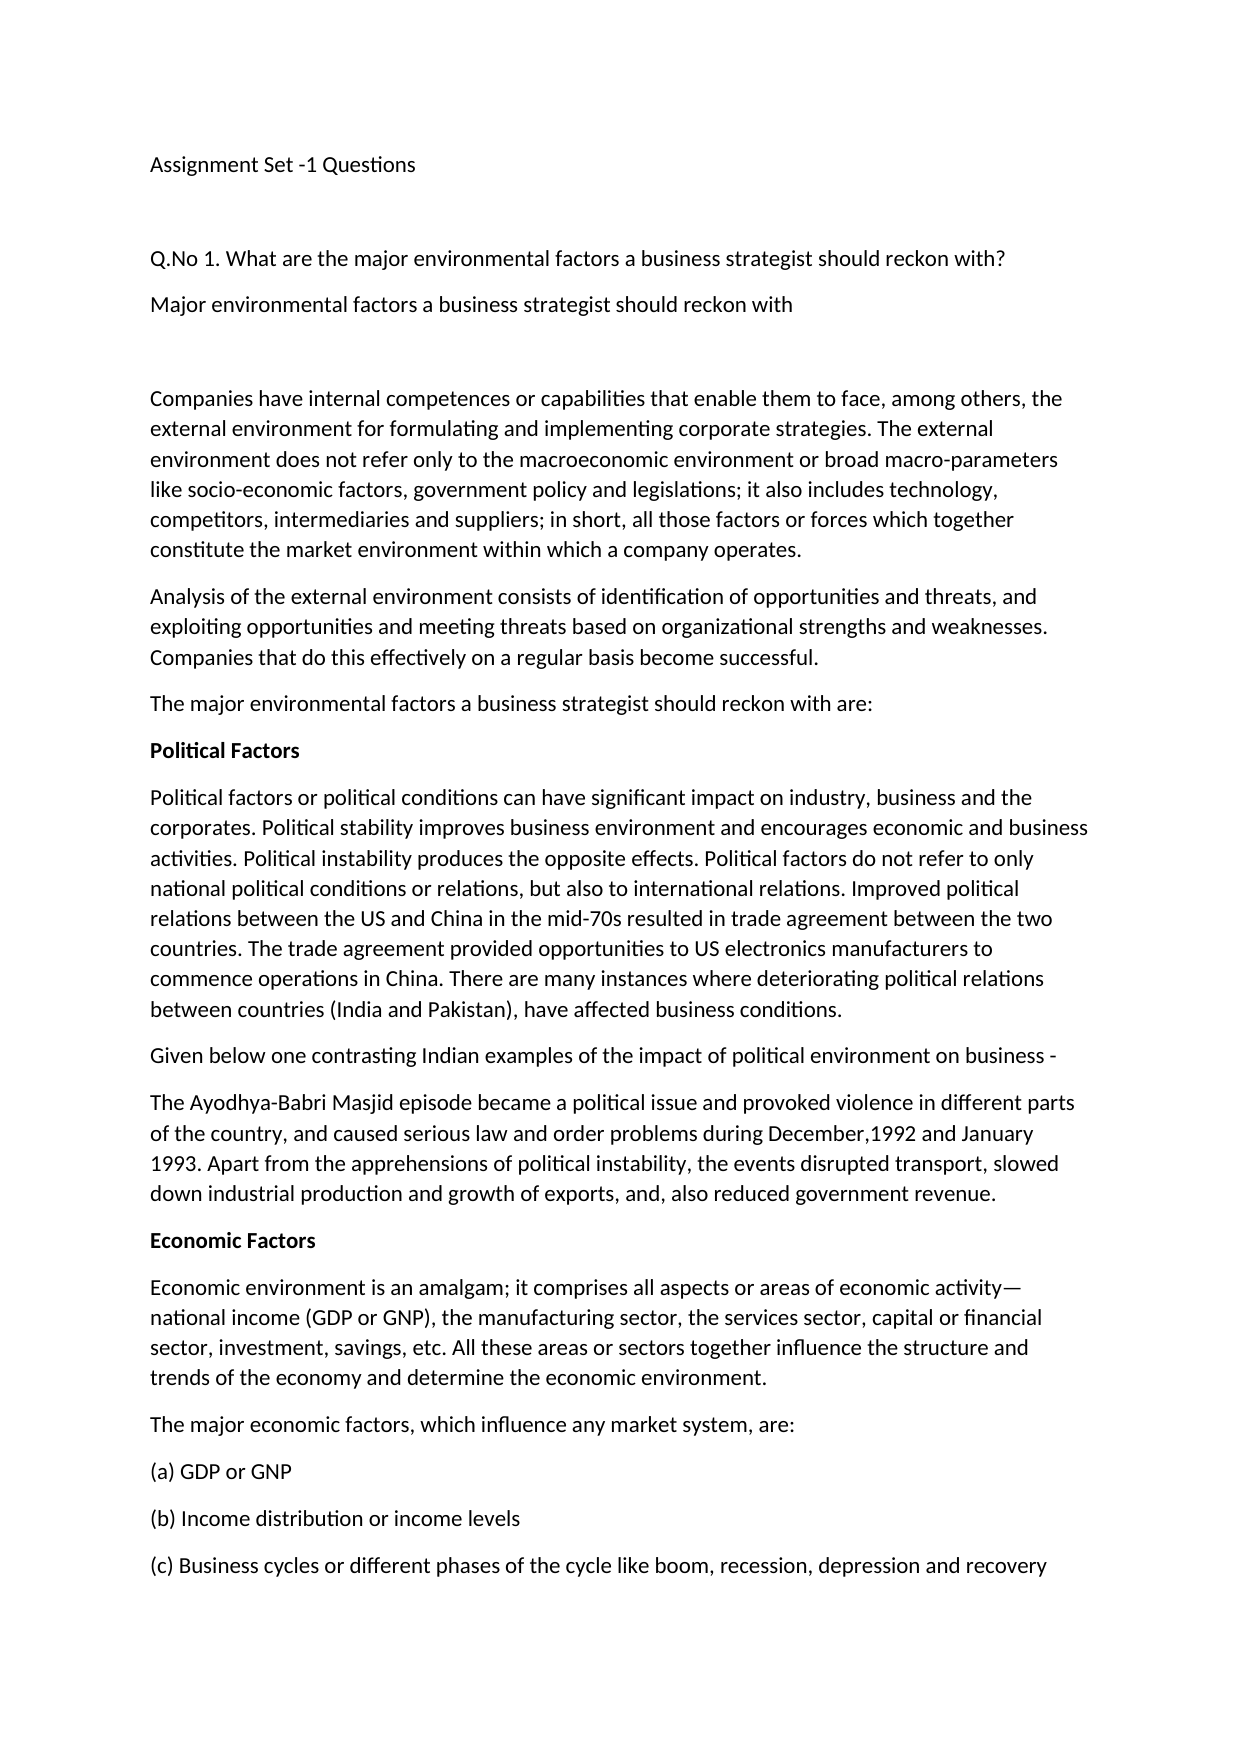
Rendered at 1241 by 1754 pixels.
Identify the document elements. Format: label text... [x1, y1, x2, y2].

text (a) GDP or GNP [150, 1457, 1090, 1485]
text Companies have internal competences or capabilities that enable them to face, among others, the external environment for formulating and implementing corporate strategies. The external environment does not refer only to the macroeconomic environment or broad macro-parameters like socio-economic factors, government policy and legislations; it also includes technology, competitors, intermediaries and suppliers; in short, all those factors or forces which together constitute the market environment within which a company operates. [150, 384, 1090, 563]
text Political factors or political conditions can have significant impact on industry, business and the corporates. Political stability improves business environment and encourages economic and business activities. Political instability produces the opposite effects. Political factors do not refer to only national political conditions or relations, but also to international relations. Improved political relations between the US and China in the mid-70s resulted in trade agreement between the two countries. The trade agreement provided opportunities to US electronics manufacturers to commence operations in China. There are many instances where deteriorating political relations between countries (India and Pakistan), have affected business conditions. [150, 783, 1090, 1023]
text The major economic factors, which influence any market system, are: [150, 1410, 1090, 1438]
text Economic environment is an amalgam; it comprises all aspects or areas of economic activity—national income (GDP or GNP), the manufacturing sector, the services sector, capital or financial sector, investment, savings, etc. All these areas or sectors together influence the structure and trends of the economy and determine the economic environment. [150, 1273, 1090, 1392]
text Political Factors [150, 736, 1090, 764]
text Economic Factors [150, 1226, 1090, 1254]
text (c) Business cycles or different phases of the cycle like boom, recession, depression and recovery [150, 1551, 1090, 1579]
text Assignment Set -1 Questions [150, 150, 1090, 178]
text Q.No 1. What are the major environmental factors a business strategist should reckon with? [150, 244, 1090, 272]
text The Ayodhya-Babri Masjid episode became a political issue and provoked violence in different parts of the country, and caused serious law and order problems during December,1992 and January 1993. Apart from the apprehensions of political instability, the events disrupted transport, slowed down industrial production and growth of exports, and, also reduced government revenue. [150, 1088, 1090, 1207]
text The major environmental factors a business strategist should reckon with are: [150, 689, 1090, 718]
text Given below one contrasting Indian examples of the impact of political environment on business - [150, 1042, 1090, 1070]
text (b) Income distribution or income levels [150, 1504, 1090, 1532]
text Analysis of the external environment consists of identification of opportunities and threats, and exploiting opportunities and meeting threats based on organizational strengths and weaknesses. Companies that do this effectively on a regular basis become successful. [150, 582, 1090, 671]
text Major environmental factors a business strategist should reckon with [150, 291, 1090, 319]
